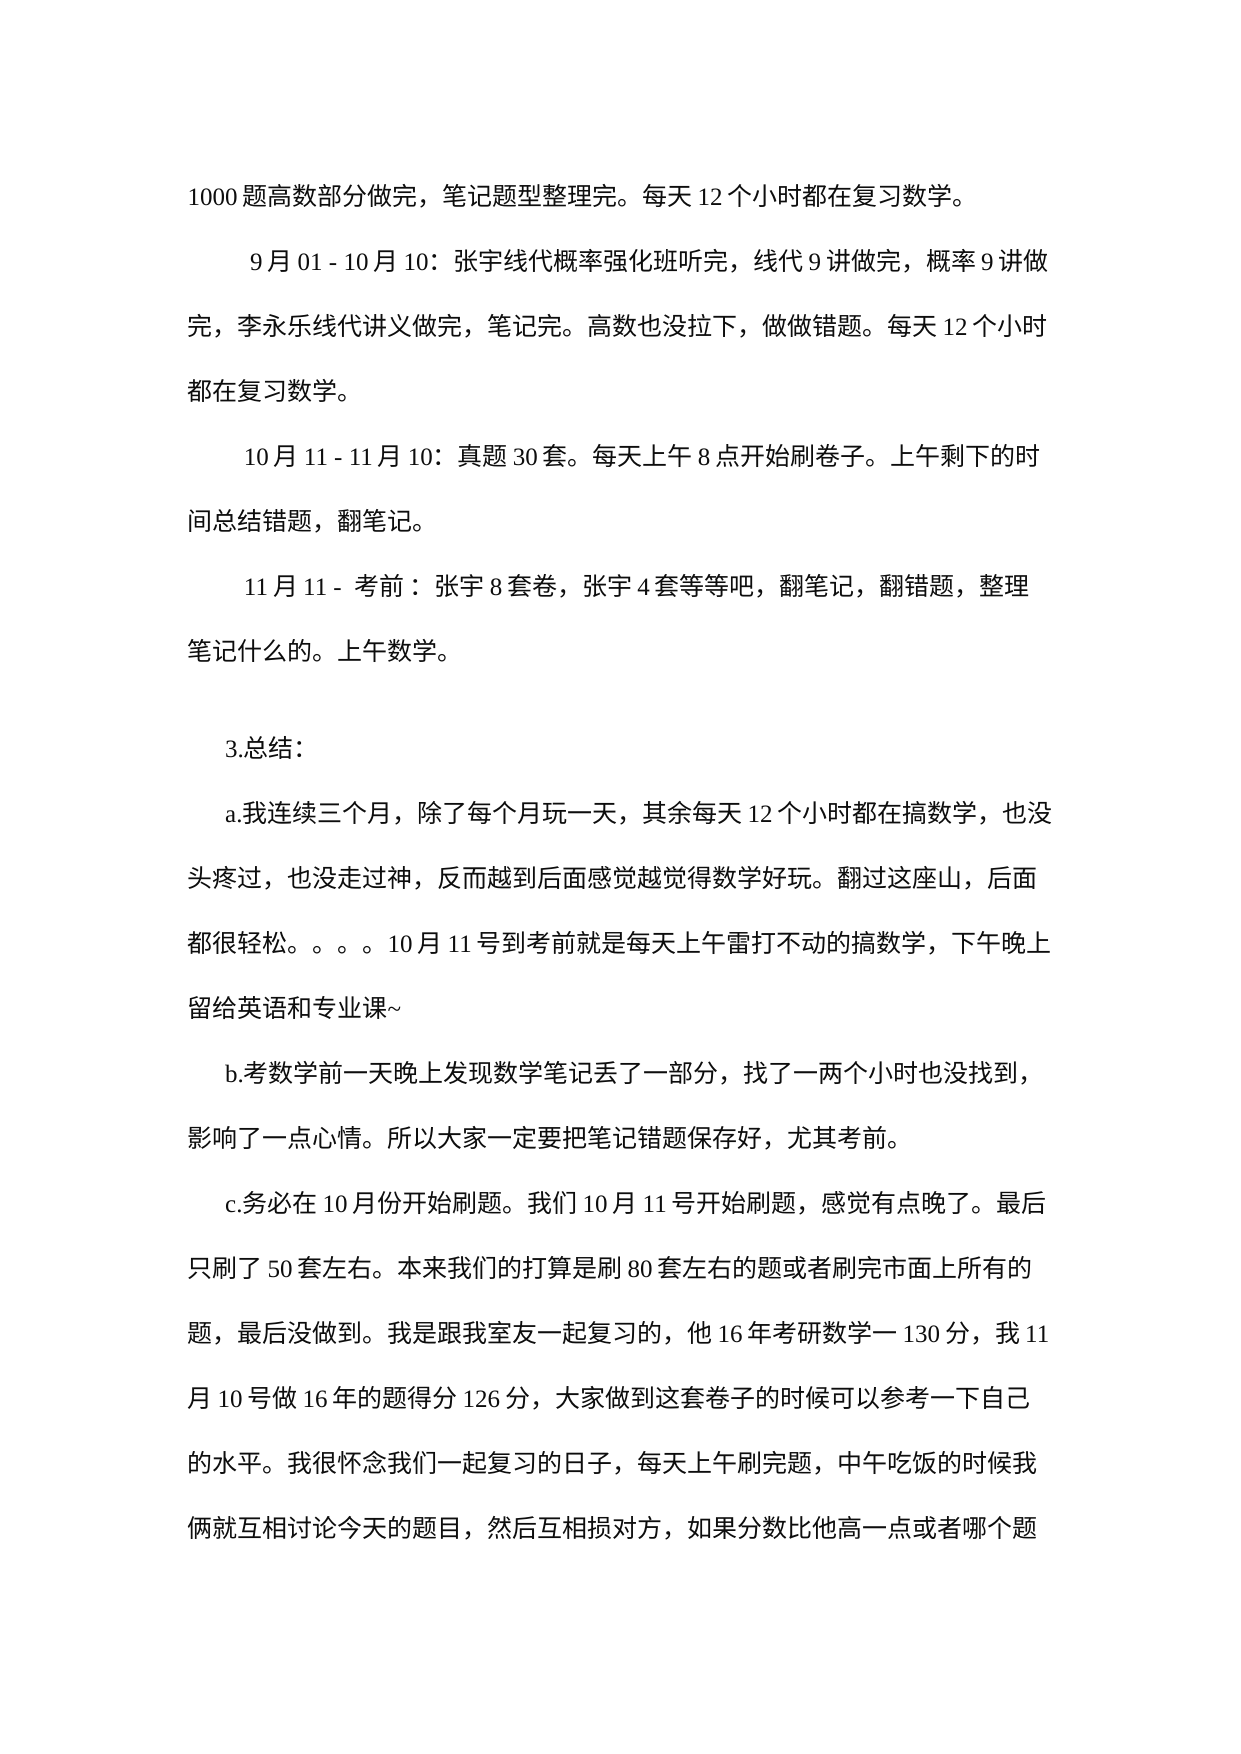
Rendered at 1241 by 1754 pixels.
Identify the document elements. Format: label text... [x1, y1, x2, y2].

text b.考数学前一天晚上发现数学笔记丢了一部分，找了一两个小时也没找到，影响了一点心情。所以大家一定要把笔记错题保存好，尤其考前。 [187, 1039, 1053, 1169]
text 11月11 - 考前 ：张宇8套卷，张宇4套等等吧，翻笔记，翻错题，整理笔记什么的。上午数学。 [187, 552, 1053, 682]
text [187, 162, 1053, 227]
text 10月11 - 11月10：真题30套。每天上午8点开始刷卷子。上午剩下的时间总结错题，翻笔记。 [187, 422, 1053, 552]
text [187, 1169, 1053, 1559]
text 3.总结： [187, 714, 1053, 779]
text a.我连续三个月，除了每个月玩一天，其余每天12个小时都在搞数学，也没头疼过，也没走过神，反而越到后面感觉越觉得数学好玩。翻过这座山，后面都很轻松。。。。10月11号到考前就是每天上午雷打不动的搞数学，下午晚上留给英语和专业课~ [187, 779, 1053, 1039]
text 9月01 - 10月10：张宇线代概率强化班听完，线代9讲做完，概率9讲做完，李永乐线代讲义做完，笔记完。高数也没拉下，做做错题。每天12个小时都在复习数学。 [187, 227, 1053, 422]
